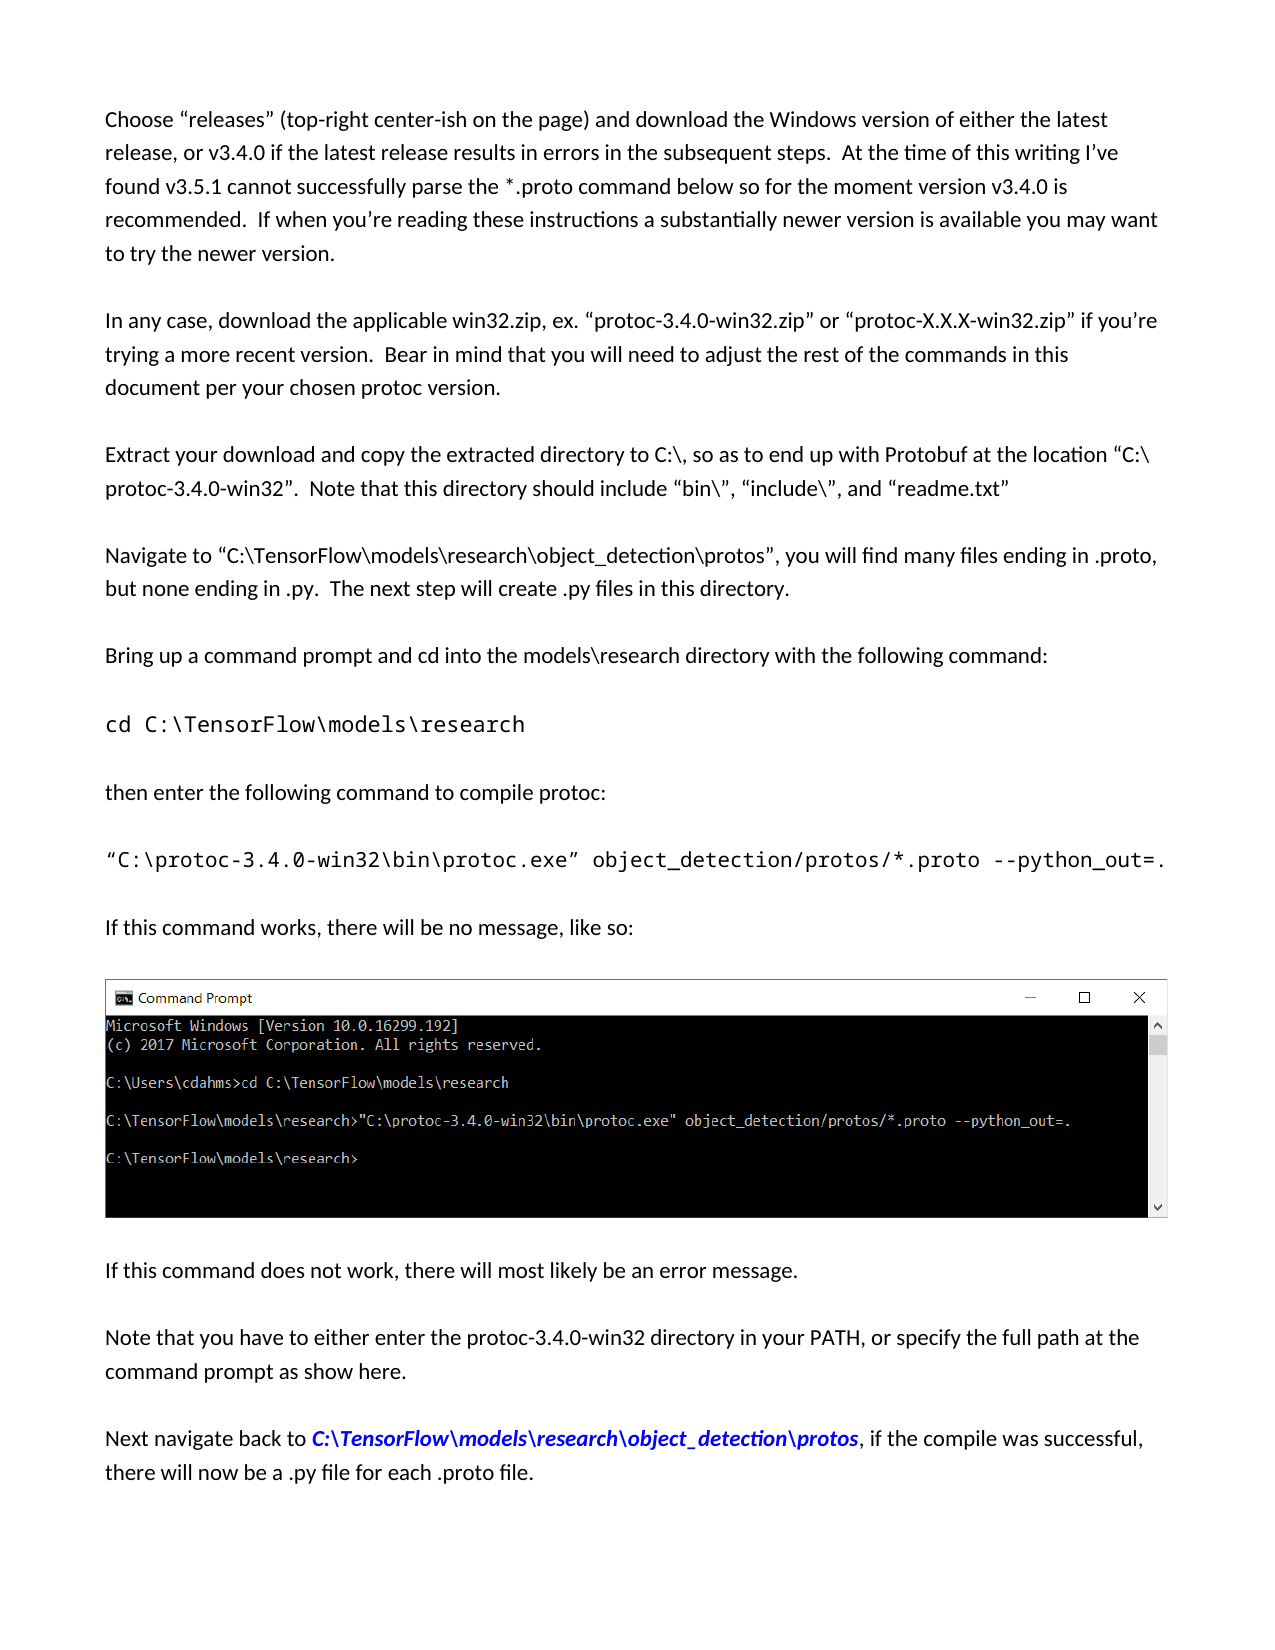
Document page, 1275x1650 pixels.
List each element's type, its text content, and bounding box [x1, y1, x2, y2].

text Next navigate back to C:\TensorFlow\models\research\object_detection\protos, if the compile was successful, there will now be a .py file for each .proto file. [105, 1424, 1170, 1486]
text “C:\protoc-3.4.0-win32\bin\protoc.exe” object_detection/protos/*.proto --python_out=. [105, 845, 1170, 873]
text Navigate to “C:\TensorFlow\models\research\object_detection\protos”, you will find many files ending in .proto, but none ending in .py. The next step will create .py files in this directory. [105, 541, 1170, 603]
text Extract your download and copy the extracted directory to C:\, so as to end up with Protobuf at the location “C:\protoc-3.4.0-win32”. Note that this directory should include “bin\”, “include\”, and “readme.txt” [105, 440, 1170, 502]
text In any case, download the applicable win32.zip, ex. “protoc-3.4.0-win32.zip” or “protoc-X.X.X-win32.zip” if you’re trying a more recent version. Bear in mind that you will need to adjust the rest of the commands in this document per your chosen protoc version. [105, 306, 1170, 401]
picture [105, 979, 1168, 1218]
text Choose “releases” (top-right center-ish on the page) and download the Windows version of either the latest release, or v3.4.0 if the latest release results in errors in the subsequent steps. At the time of this writing I’ve found v3.5.1 cannot successfully parse the *.proto command below so for the moment version v3.4.0 is recommended. If when you’re reading these instructions a substantially newer version is available you may want to try the newer version. [105, 105, 1170, 267]
text cd C:\TensorFlow\models\research [105, 709, 1170, 738]
text then enter the following command to compile protoc: [105, 778, 1170, 806]
text If this command does not work, there will most likely be an error message. [105, 1256, 1170, 1284]
text Bring up a command prompt and cd into the models\research directory with the following command: [105, 642, 1170, 670]
text Note that you have to either enter the protoc-3.4.0-win32 directory in your PATH, or specify the full path at the command prompt as show here. [105, 1323, 1170, 1385]
text If this command works, there will be no message, like so: [105, 913, 1170, 941]
